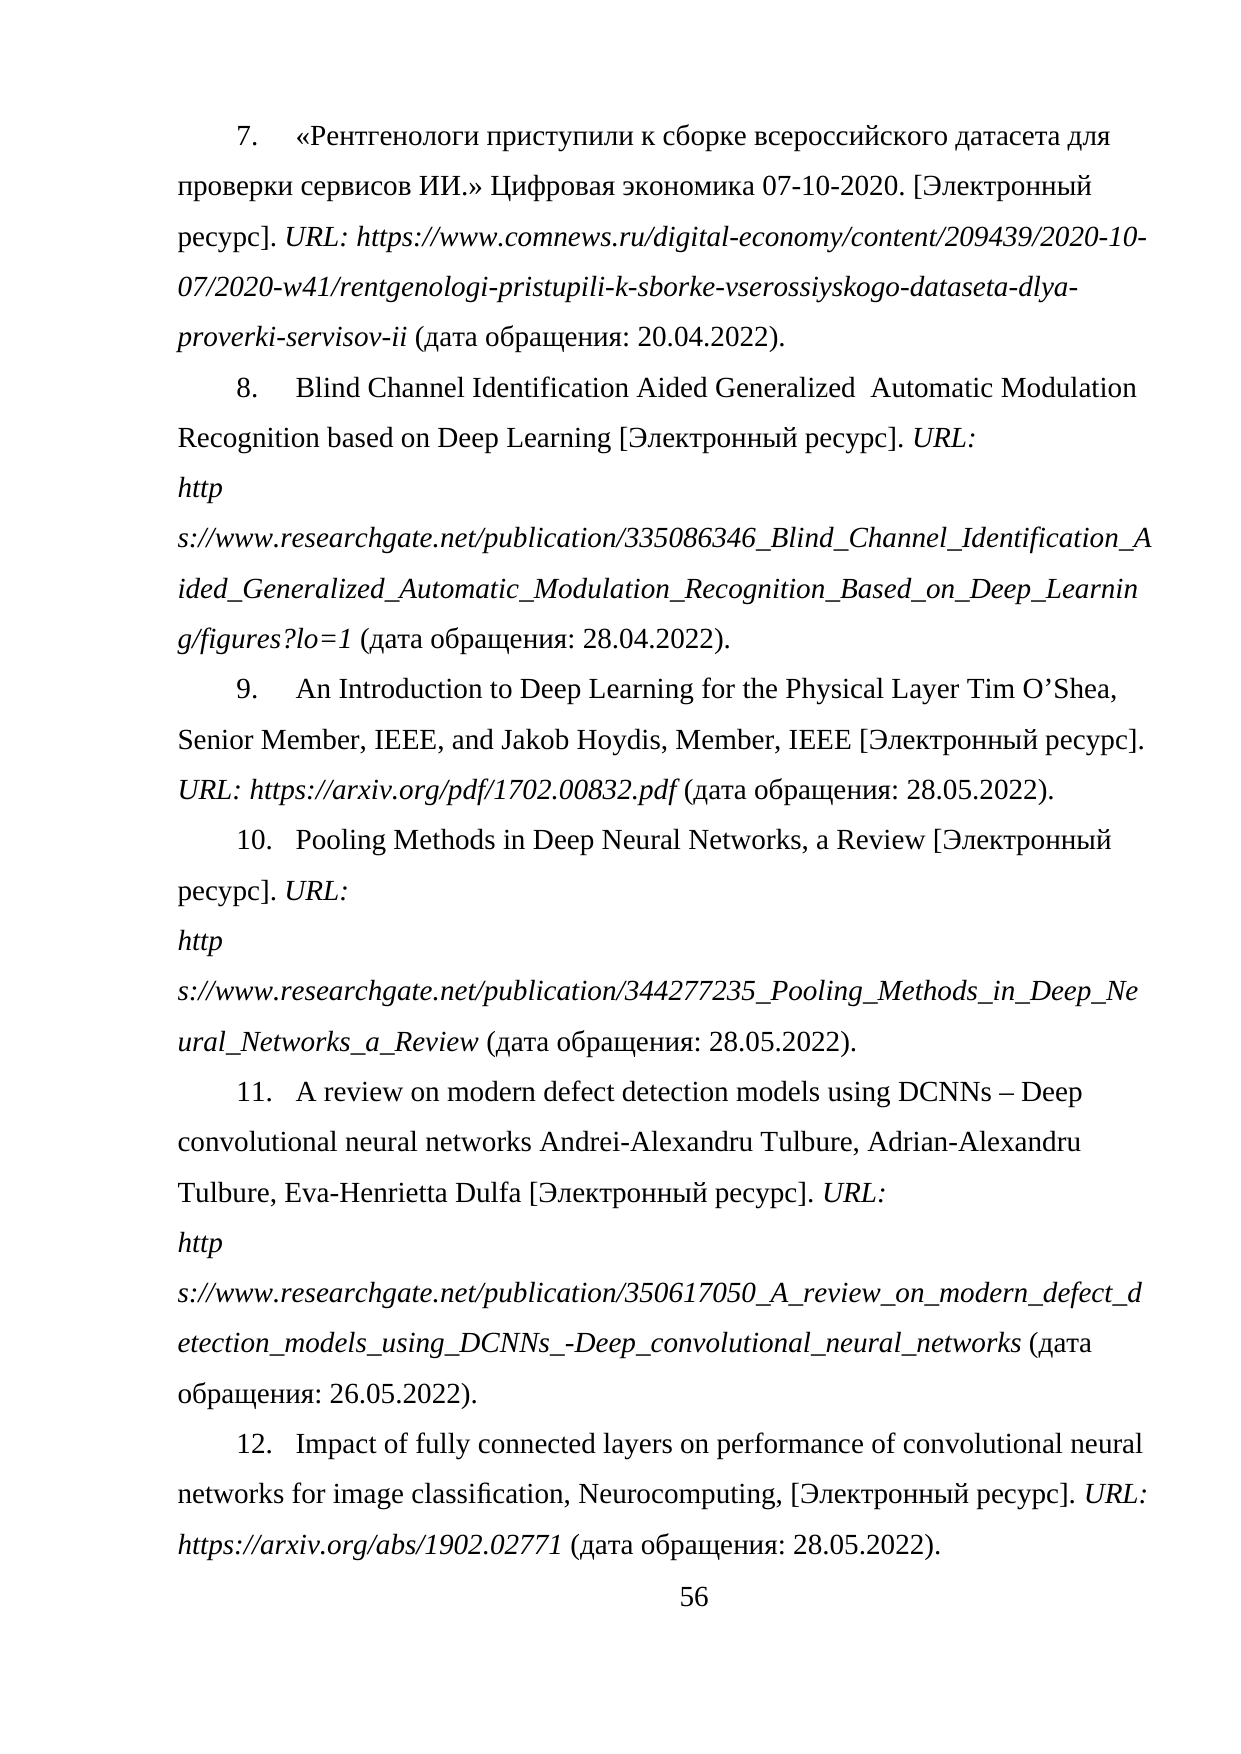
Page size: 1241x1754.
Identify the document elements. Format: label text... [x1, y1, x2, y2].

list An Introduction to Deep Learning for the Physical Layer Tim O’Shea, Senior Member, IEEE, and Jakob Hoydis, Member, IEEE [Электронный ресурс]. URL: https://arxiv.org/pdf/1702.00832.pdf (дата обращения: 28.05.2022). [177, 672, 1152, 806]
list Pooling Methods in Deep Neural Networks, a Review [Электронный ресурс]. URL: https://www.researchgate.net/publication/344277235_Pooling_Methods_in_Deep_Neural_Networks_a_Review (дата обращения: 28.05.2022). [177, 822, 1152, 1057]
list «Рентгенологи приступили к сборке всероссийского датасета для проверки сервисов ИИ.» Цифровая экономика 07-10-2020. [Электронный ресурс]. URL: https://www.comnews.ru/digital-economy/content/209439/2020-10-07/2020-w41/rentgenologi-pristupili-k-sborke-vserossiyskogo-dataseta-dlya-proverki-servisov-ii (дата обращения: 20.04.2022). [177, 118, 1152, 353]
list Impact of fully connected layers on performance of convolutional neural networks for image classiﬁcation, Neurocomputing, [Электронный ресурс]. URL: https://arxiv.org/abs/1902.02771 (дата обращения: 28.05.2022). [177, 1426, 1152, 1560]
list Blind Channel Identification Aided Generalized Automatic Modulation Recognition based on Deep Learning [Электронный ресурс]. URL: https://www.researchgate.net/publication/335086346_Blind_Channel_Identification_Aided_Generalized_Automatic_Modulation_Recognition_Based_on_Deep_Learning/figures?lo=1 (дата обращения: 28.04.2022). [177, 370, 1152, 655]
list A review on modern defect detection models using DCNNs – Deep convolutional neural networks Andrei-Alexandru Tulbure, Adrian-Alexandru Tulbure, Eva-Henrietta Dulfa [Электронный ресурс]. URL: https://www.researchgate.net/publication/350617050_A_review_on_modern_defect_detection_models_using_DCNNs_-Deep_convolutional_neural_networks (дата обращения: 26.05.2022). [177, 1074, 1152, 1409]
